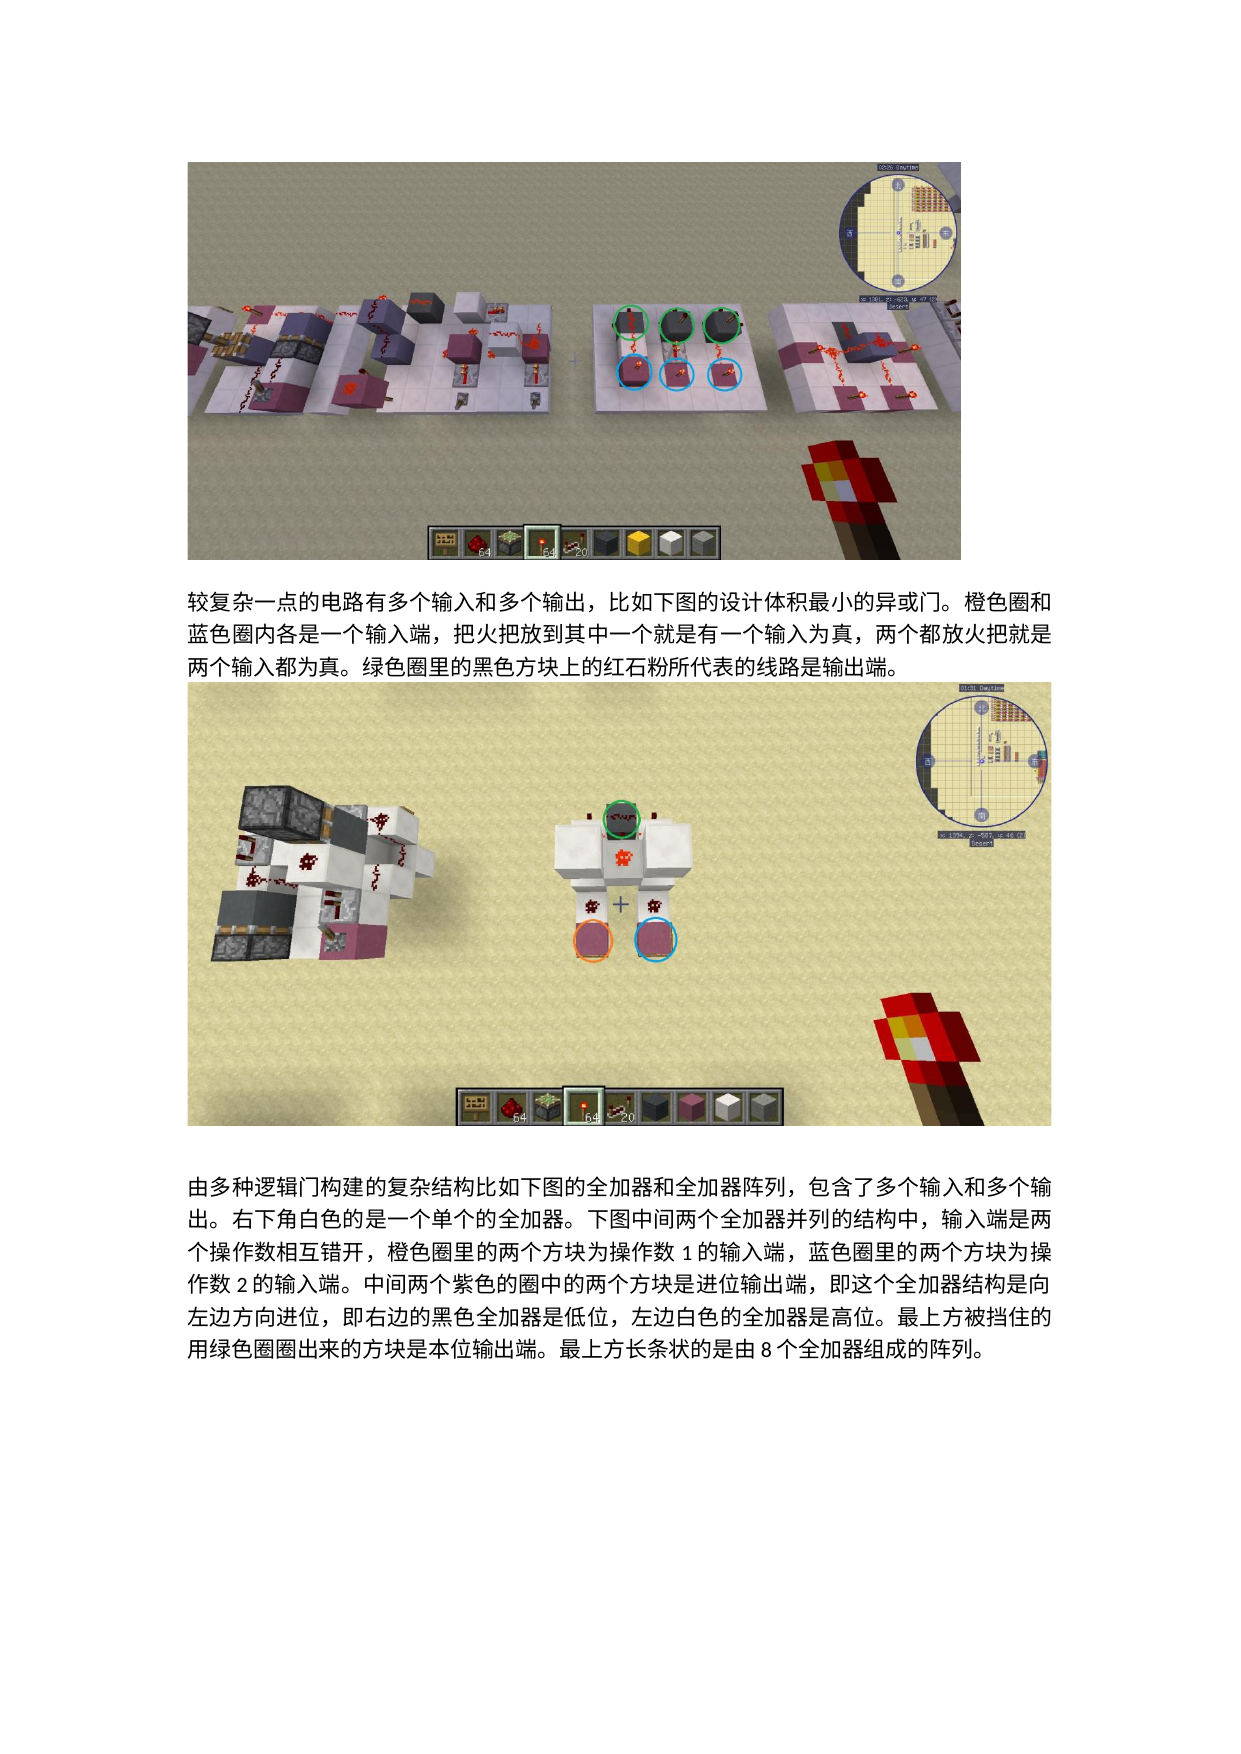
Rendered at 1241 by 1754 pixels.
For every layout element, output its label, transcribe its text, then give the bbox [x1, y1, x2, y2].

list 较复杂一点的电路有多个输入和多个输出，比如下图的设计体积最小的异或门。橙色圈和蓝色圈内各是一个输入端，把火把放到其中一个就是有一个输入为真，两个都放火把就是两个输入都为真。绿色圈里的黑色方块上的红石粉所代表的线路是输出端。 [187, 584, 1053, 682]
picture [187, 682, 1052, 1126]
picture [187, 162, 961, 560]
text 由多种逻辑门构建的复杂结构比如下图的全加器和全加器阵列，包含了多个输入和多个输出。右下角白色的是一个单个的全加器。下图中间两个全加器并列的结构中，输入端是两个操作数相互错开，橙色圈里的两个方块为操作数1的输入端，蓝色圈里的两个方块为操作数2的输入端。中间两个紫色的圈中的两个方块是进位输出端，即这个全加器结构是向左边方向进位，即右边的黑色全加器是低位，左边白色的全加器是高位。最上方被挡住的用绿色圈圈出来的方块是本位输出端。最上方长条状的是由8个全加器组成的阵列。 [187, 1169, 1053, 1364]
